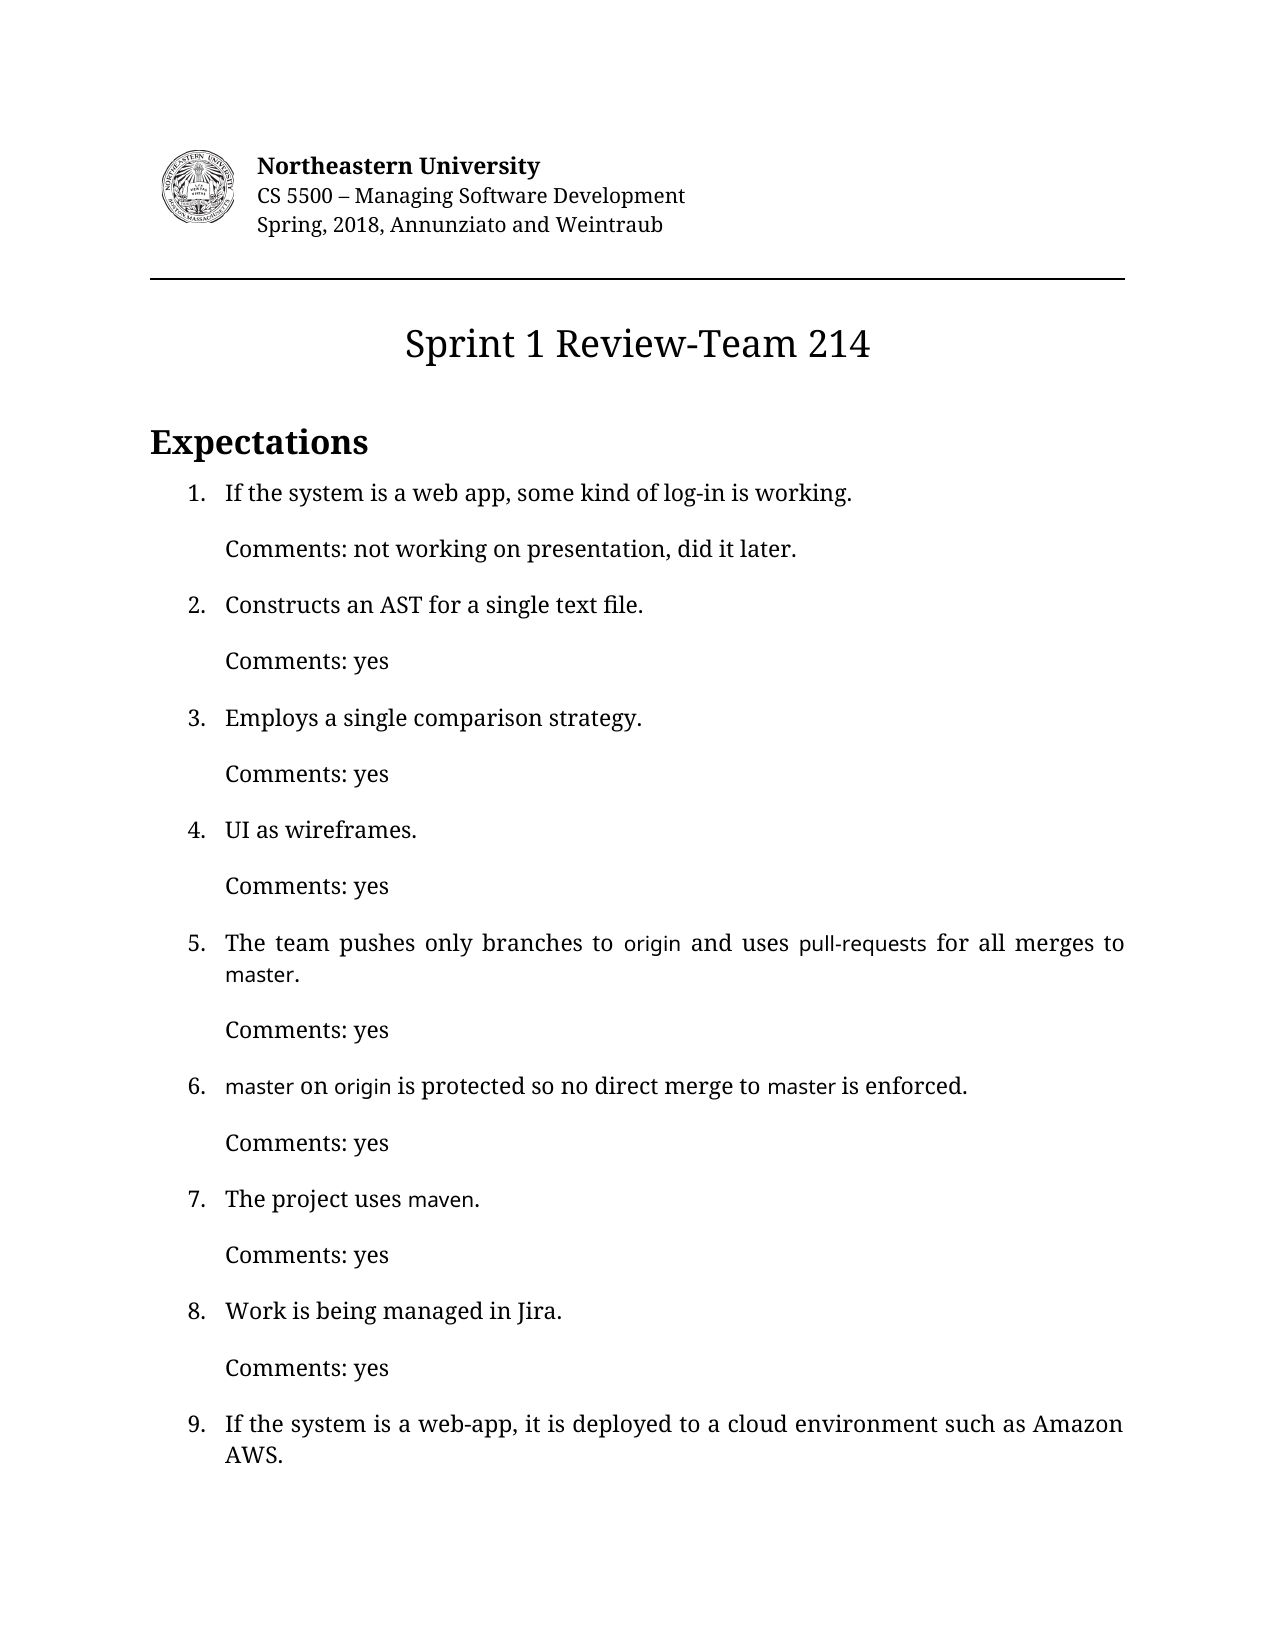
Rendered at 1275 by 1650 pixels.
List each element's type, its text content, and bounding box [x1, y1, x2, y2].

text Comments: yes [225, 1126, 1125, 1158]
list Work is being managed in Jira. [187, 1295, 1125, 1326]
text Comments: yes [225, 1014, 1125, 1045]
text Comments: yes [225, 870, 1125, 901]
list The team pushes only branches to origin and uses pull-requests for all merges to master. [187, 926, 1125, 989]
text Comments: not working on presentation, did it later. [225, 533, 1125, 564]
list UI as wireframes. [187, 814, 1125, 845]
list Constructs an AST for a single text file. [187, 589, 1125, 620]
list Employs a single comparison strategy. [187, 701, 1125, 733]
subtitle Expectations [150, 418, 1125, 464]
list If the system is a web-app, it is deployed to a cloud environment such as Amazon AWS. [187, 1408, 1125, 1470]
text Comments: yes [225, 758, 1125, 789]
text Comments: yes [225, 1351, 1125, 1383]
list master on origin is protected so no direct merge to master is enforced. [187, 1070, 1125, 1101]
table_header [150, 150, 246, 248]
text Comments: yes [225, 645, 1125, 676]
list The project uses maven. [187, 1183, 1125, 1214]
title Sprint 1 Review-Team 214 [150, 317, 1125, 368]
table_header Northeastern University – , Annunziato and Weintraub [246, 150, 1125, 248]
text Comments: yes [225, 1239, 1125, 1270]
list If the system is a web app, some kind of log-in is working. [187, 476, 1125, 508]
